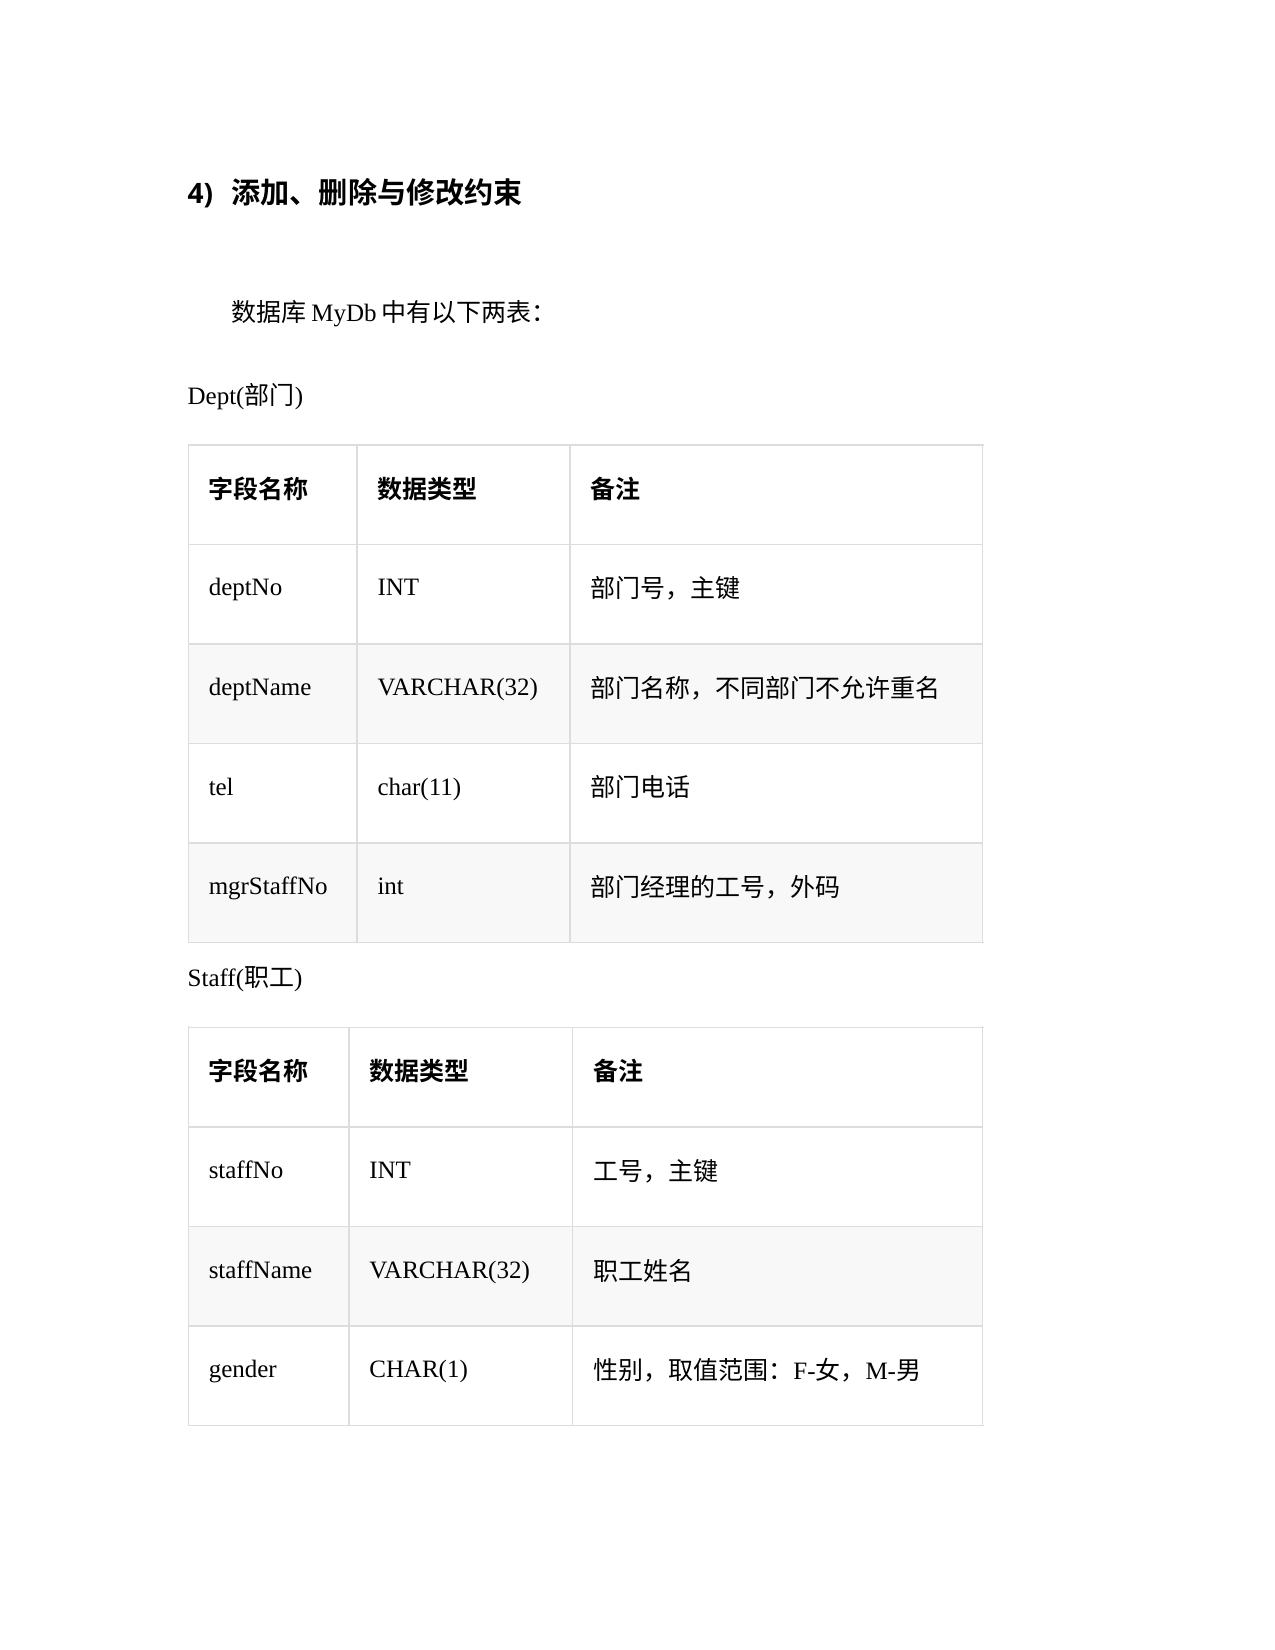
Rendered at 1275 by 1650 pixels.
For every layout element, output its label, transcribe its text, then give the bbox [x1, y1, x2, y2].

table_cell 部门号，主键 [571, 545, 982, 643]
table_header 数据类型 [358, 446, 569, 543]
table_cell VARCHAR(32) [350, 1227, 572, 1325]
table_cell VARCHAR(32) [358, 645, 569, 743]
table_cell gender [189, 1327, 348, 1425]
table_cell staffNo [189, 1128, 348, 1226]
table_cell 性别，取值范围：F-女，M-男 [573, 1327, 982, 1425]
table_cell 职工姓名 [573, 1227, 982, 1325]
table_cell mgrStaffNo [189, 844, 356, 942]
table_cell staffName [189, 1227, 348, 1325]
table_cell deptNo [189, 545, 356, 643]
table_cell int [358, 844, 569, 942]
table_cell INT [358, 545, 569, 643]
text Staff(职工) [187, 943, 1087, 1008]
text Dept(部门) [187, 361, 1087, 426]
table_cell tel [189, 744, 356, 842]
table_header 备注 [573, 1028, 982, 1126]
text 数据库MyDb中有以下两表： [231, 278, 1087, 343]
table_cell 部门经理的工号，外码 [571, 844, 982, 942]
table_cell deptName [189, 645, 356, 743]
subtitle 添加、删除与修改约束 [187, 159, 1087, 224]
table_cell 部门电话 [571, 744, 982, 842]
table_header 备注 [571, 446, 982, 543]
table_cell CHAR(1) [350, 1327, 572, 1425]
table_cell INT [350, 1128, 572, 1226]
table_header 字段名称 [189, 1028, 348, 1126]
table_header 字段名称 [189, 446, 356, 543]
table_cell 部门名称，不同部门不允许重名 [571, 645, 982, 743]
table_cell char(11) [358, 744, 569, 842]
table_header 数据类型 [350, 1028, 572, 1126]
table_cell 工号，主键 [573, 1128, 982, 1226]
